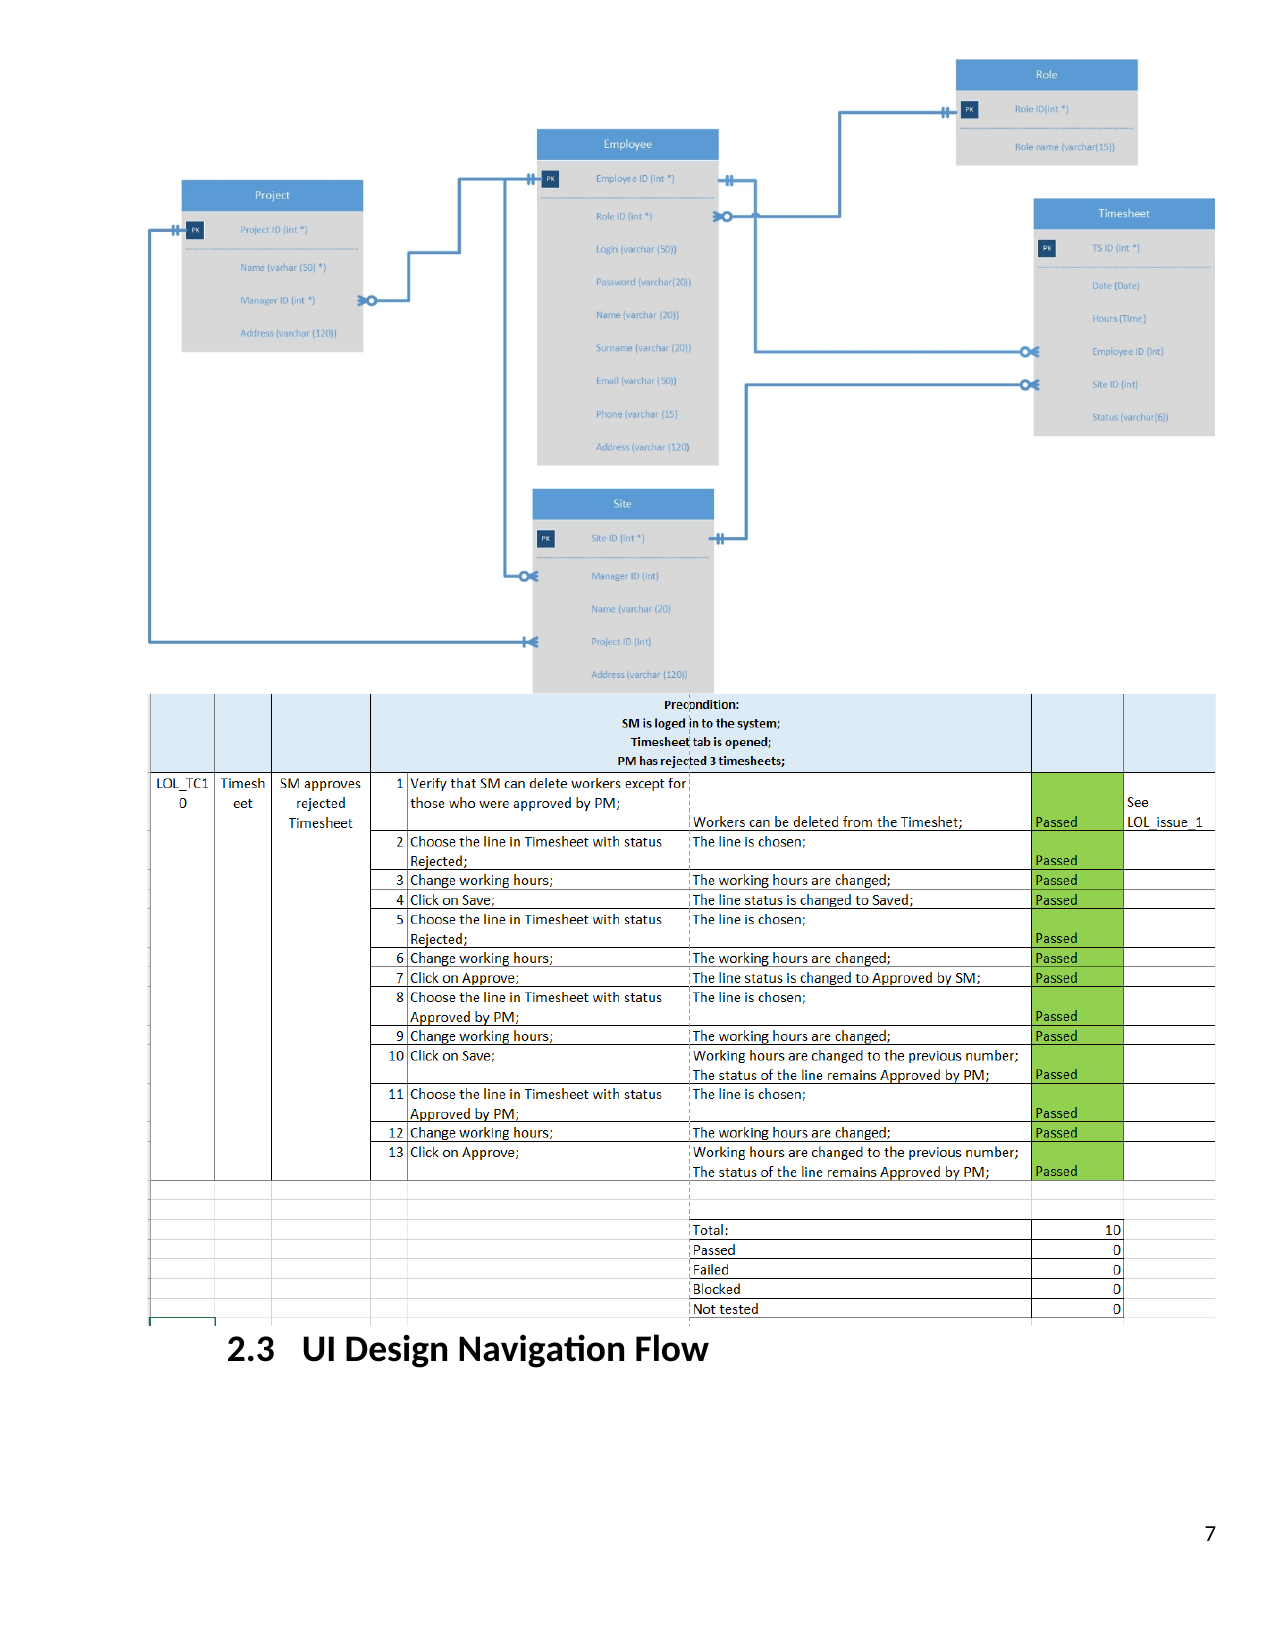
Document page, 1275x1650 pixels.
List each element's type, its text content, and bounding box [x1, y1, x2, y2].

picture [147, 59, 1216, 1326]
subtitle UI Design Navigation Flow [227, 1326, 1017, 1371]
